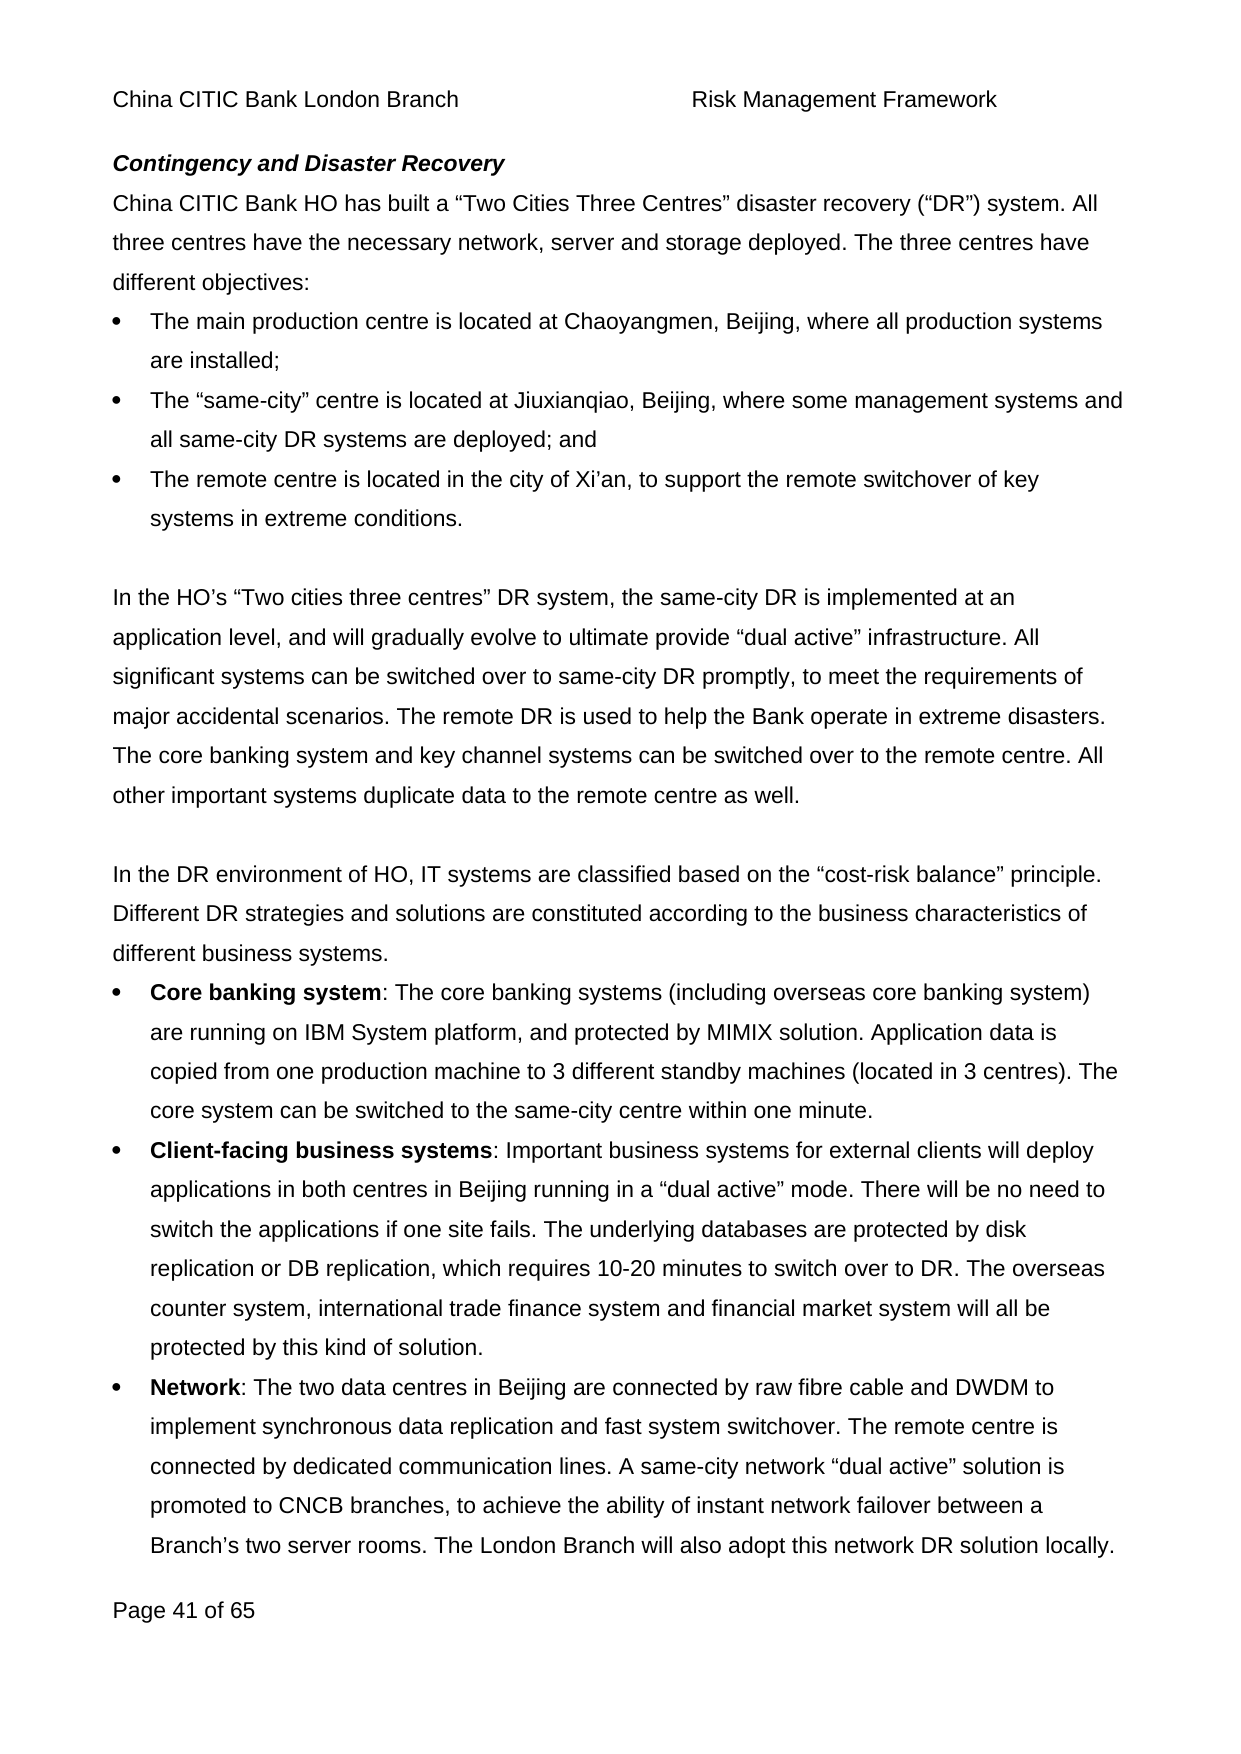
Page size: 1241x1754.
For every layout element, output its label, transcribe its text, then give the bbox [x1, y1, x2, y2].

text The “same-city” centre is located at Jiuxianqiao, Beijing, where some management systems and all same-city DR systems are deployed; and [112, 387, 1128, 453]
text Network: The two data centres in Beijing are connected by raw fibre cable and DWDM to implement synchronous data replication and fast system switchover. The remote centre is connected by dedicated communication lines. A same-city network “dual active” solution is promoted to CNCB branches, to achieve the ability of instant network failover between a Branch’s two server rooms. The London Branch will also adopt this network DR solution locally. [112, 1374, 1128, 1558]
text China CITIC Bank HO has built a “Two Cities Three Centres” disaster recovery (“DR”) system. All three centres have the necessary network, server and storage deployed. The three centres have different objectives: [112, 189, 1128, 295]
text Client-facing business systems: Important business systems for external clients will deploy applications in both centres in Beijing running in a “dual active” mode. There will be no need to switch the applications if one site fails. The underlying databases are protected by disk replication or DB replication, which requires 10-20 minutes to switch over to DR. The overseas counter system, international trade finance system and financial market system will all be protected by this kind of solution. [112, 1137, 1128, 1361]
text Core banking system: The core banking systems (including overseas core banking system) are running on IBM System platform, and protected by MIMIX solution. Application data is copied from one production machine to 3 different standby machines (located in 3 centres). The core system can be switched to the same-city centre within one minute. [112, 979, 1128, 1124]
text In the HO’s “Two cities three centres” DR system, the same-city DR is implemented at an application level, and will gradually evolve to ultimate provide “dual active” infrastructure. All significant systems can be switched over to same-city DR promptly, to meet the requirements of major accidental scenarios. The remote DR is used to help the Bank operate in extreme disasters. The core banking system and key channel systems can be switched over to the remote centre. All other important systems duplicate data to the remote centre as well. [112, 584, 1128, 808]
text The remote centre is located in the city of Xi’an, to support the remote switchover of key systems in extreme conditions. [112, 466, 1128, 532]
text In the DR environment of HO, IT systems are classified based on the “cost-risk balance” principle. Different DR strategies and solutions are constituted according to the business characteristics of different business systems. [112, 861, 1128, 966]
text The main production centre is located at Chaoyangmen, Beijing, where all production systems are installed; [112, 308, 1128, 374]
text Contingency and Disaster Recovery [112, 150, 1128, 176]
